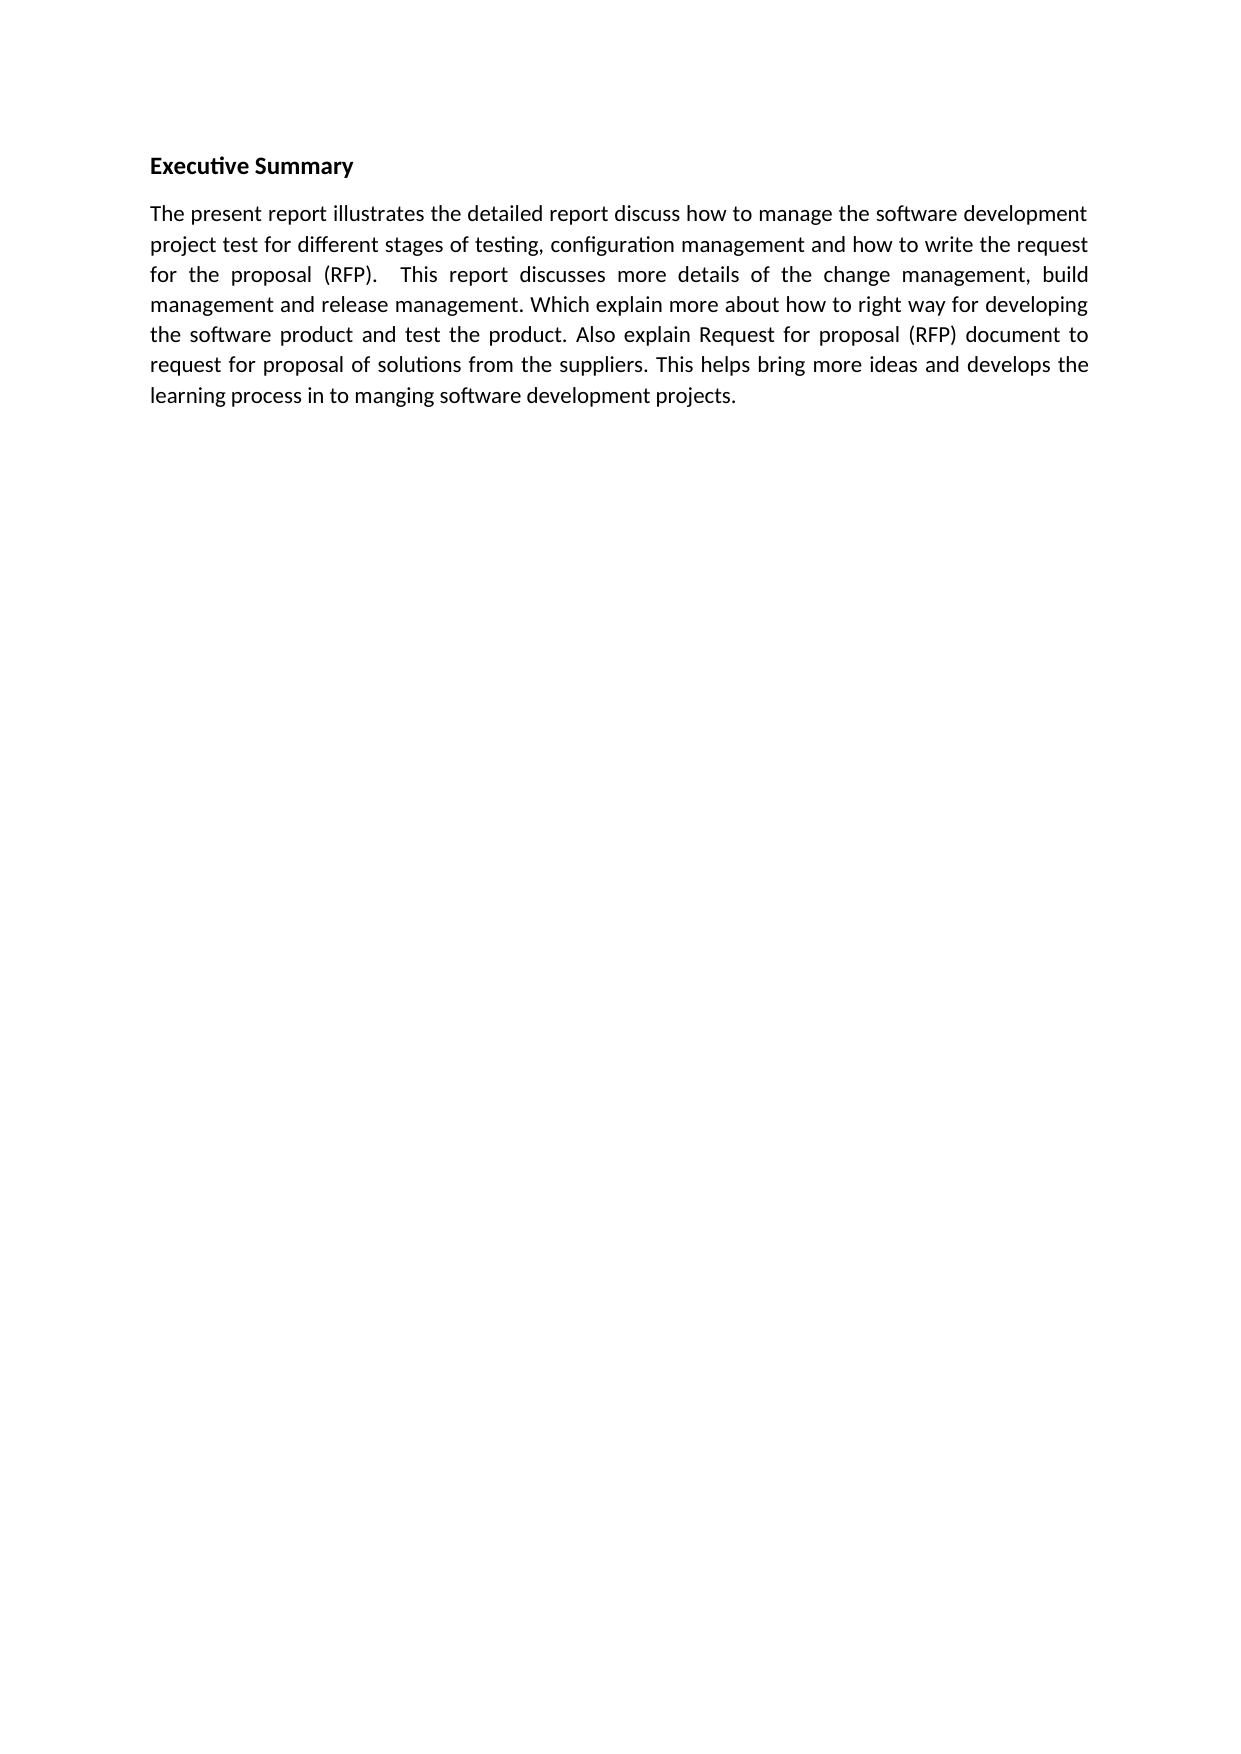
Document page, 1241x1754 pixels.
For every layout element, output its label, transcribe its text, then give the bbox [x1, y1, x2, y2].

text The present report illustrates the detailed report discuss how to manage the software development project test for different stages of testing, configuration management and how to write the request for the proposal (RFP). This report discusses more details of the change management, build management and release management. Which explain more about how to right way for developing the software product and test the product. Also explain Request for proposal (RFP) document to request for proposal of solutions from the suppliers. This helps bring more ideas and develops the learning process in to manging software development projects. [150, 199, 1090, 409]
text Executive Summary [150, 150, 1090, 181]
